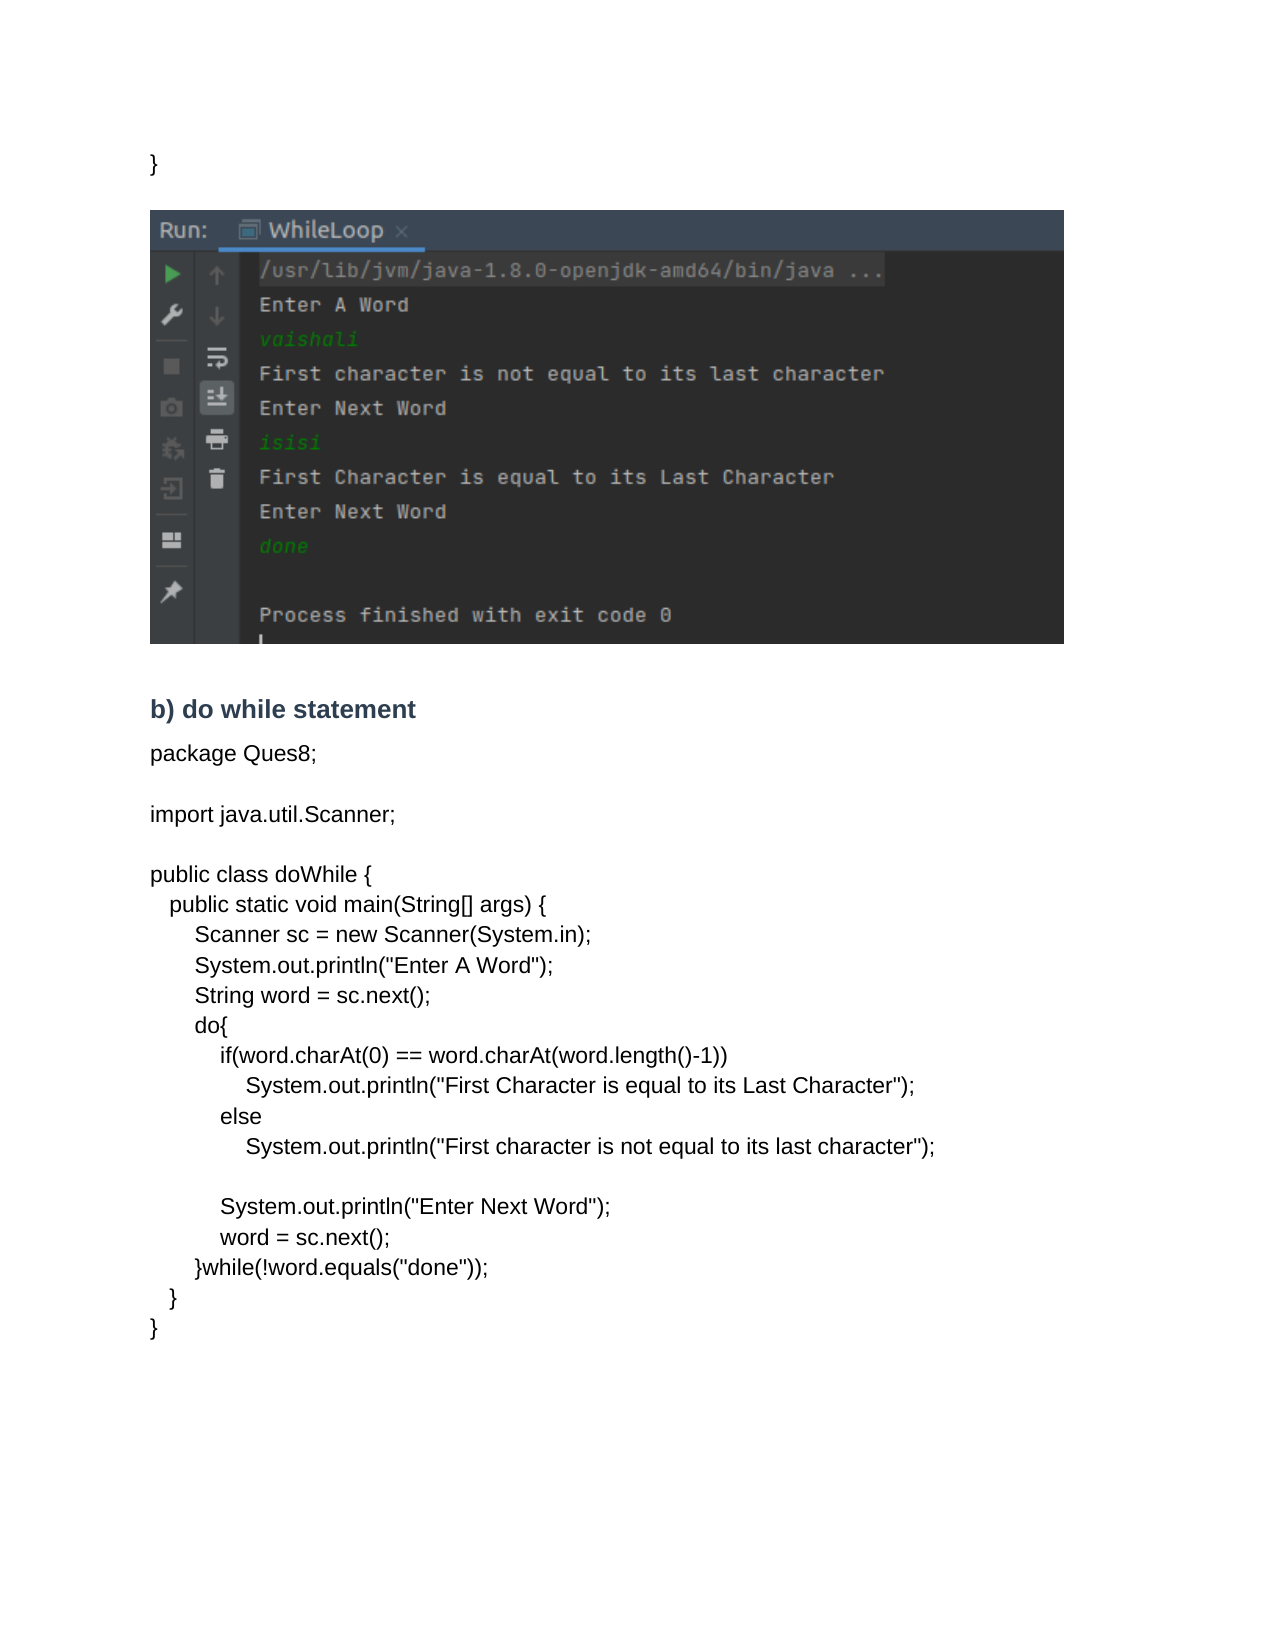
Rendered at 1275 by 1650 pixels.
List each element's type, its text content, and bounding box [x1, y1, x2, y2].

text else [150, 1103, 1125, 1129]
text } [150, 1314, 1125, 1341]
text } [150, 1284, 1125, 1310]
text }while(!word.equals("done")); [150, 1254, 1125, 1280]
text word = sc.next(); [150, 1223, 1125, 1250]
text public static void main(String[] args) { [150, 891, 1125, 918]
text System.out.println("Enter A Word"); [150, 952, 1125, 978]
text do{ [150, 1012, 1125, 1038]
text b) do while statement [150, 694, 1125, 723]
text System.out.println("Enter Next Word"); [150, 1193, 1125, 1220]
picture [150, 210, 1064, 644]
text String word = sc.next(); [150, 982, 1125, 1008]
text } [150, 150, 1125, 176]
text public class doWhile { [150, 861, 1125, 887]
text if(word.charAt(0) == word.charAt(word.length()-1)) [150, 1042, 1125, 1069]
text System.out.println("First Character is equal to its Last Character"); [150, 1072, 1125, 1099]
text Scanner sc = new Scanner(System.in); [150, 921, 1125, 948]
text System.out.println("First character is not equal to its last character"); [150, 1133, 1125, 1159]
text import java.util.Scanner; [150, 801, 1125, 827]
text package Ques8; [150, 740, 1125, 767]
